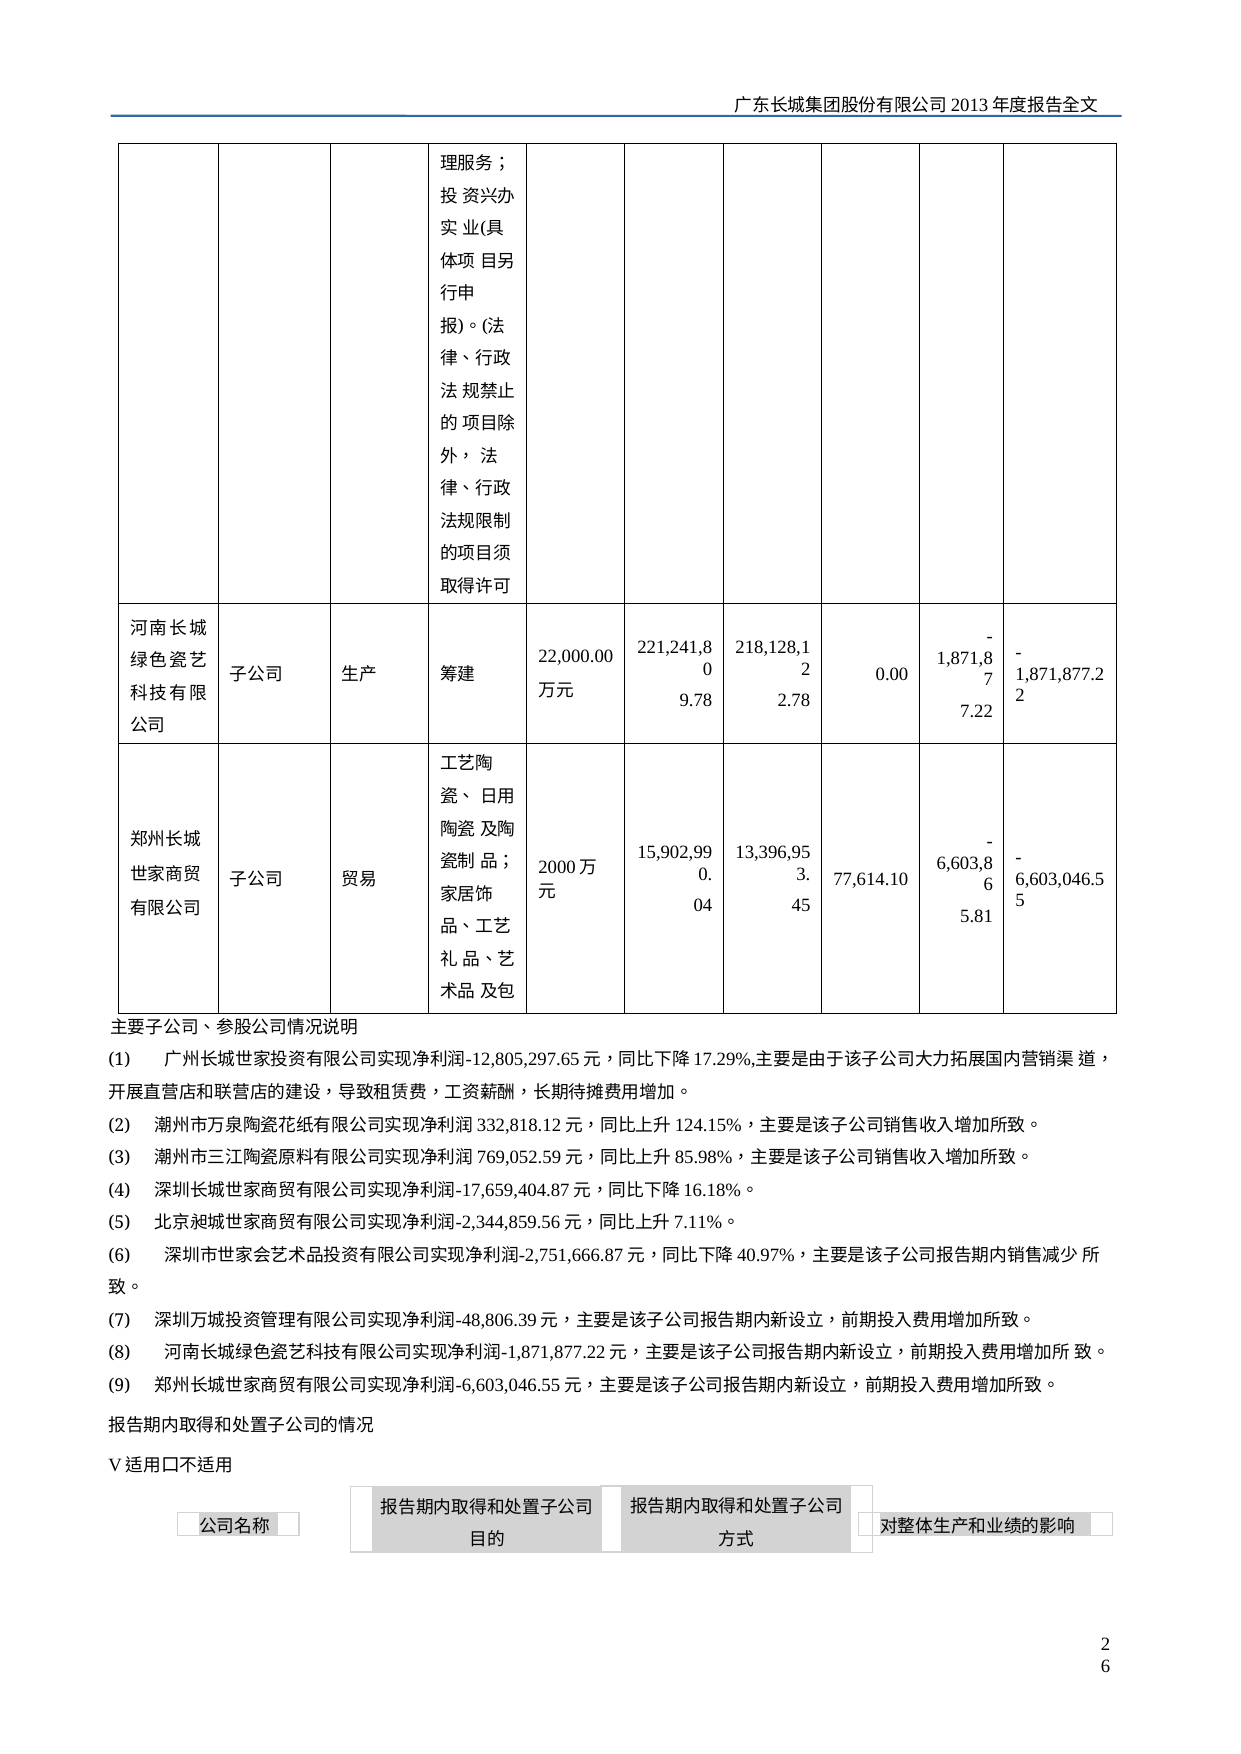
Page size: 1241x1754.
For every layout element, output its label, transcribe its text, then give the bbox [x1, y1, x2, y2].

table_header [219, 144, 330, 603]
table_header [331, 144, 428, 603]
table_cell 筹建 [429, 604, 526, 743]
table_header [724, 144, 821, 603]
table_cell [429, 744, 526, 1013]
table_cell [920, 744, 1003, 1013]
table_cell 贸易 [331, 744, 428, 1013]
list 河南长城绿色瓷艺科技有限公司实现净利润-1,871,877.22元，主要是该子公司报告期内新设立，前期投入费用增加所 致。 [108, 1333, 1128, 1365]
table_header [527, 144, 624, 603]
table_header [119, 144, 218, 603]
table_header 理服务；投 资兴办实 业(具体项 目另行申 报)。(法 律、行政法 规禁止的 项目除外， 法律、行政 法规限制 的项目须 取得许可 后方可经 营)入 [429, 144, 526, 603]
table_cell 0.00 [822, 604, 919, 743]
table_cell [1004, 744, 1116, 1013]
table_cell 河南长城 绿色瓷艺 科技有限 公司 [119, 604, 218, 743]
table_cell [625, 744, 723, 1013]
list 深圳市世家会艺术品投资有限公司实现净利润-2,751,666.87元，同比下降40.97%，主要是该子公司报告期内销售减少 所致。 [108, 1235, 1128, 1300]
table_cell 生产 [331, 604, 428, 743]
text V适用口不适用 [108, 1451, 1128, 1477]
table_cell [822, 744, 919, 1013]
text 主要子公司、参股公司情况说明 [110, 1014, 1128, 1038]
list 广州长城世家投资有限公司实现净利润-12,805,297.65元，同比下降17.29%,主要是由于该子公司大力拓展国内营销渠 道，开展直营店和联营店的建设，导致租赁费，工资薪酬，长期待摊费用增加。 [108, 1038, 1128, 1105]
list 北京昶城世家商贸有限公司实现净利润-2,344,859.56元，同比上升7.11%。 [108, 1203, 1128, 1235]
table_cell 郑州长城 世家商贸 有限公司 [119, 744, 218, 1013]
table_cell 218,128,12 2.78 [724, 604, 821, 743]
table_cell 子公司 [219, 604, 330, 743]
list 郑州长城世家商贸有限公司实现净利润-6,603,046.55元，主要是该子公司报告期内新设立，前期投入费用增加所致。 [108, 1365, 1128, 1398]
text 报告期内取得和处置子公司的情况 [108, 1412, 1128, 1437]
table_cell -1,871,87 7.22 [920, 604, 1003, 743]
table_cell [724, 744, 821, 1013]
table_header [920, 144, 1003, 603]
list 深圳万城投资管理有限公司实现净利润-48,806.39元，主要是该子公司报告期内新设立，前期投入费用增加所致。 [108, 1300, 1128, 1333]
table_header [625, 144, 723, 603]
list 潮州市三江陶瓷原料有限公司实现净利润769,052.59元，同比上升85.98%，主要是该子公司销售收入增加所致。 [108, 1138, 1128, 1170]
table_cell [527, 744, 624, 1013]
table_cell -1,871,877.22 [1004, 604, 1116, 743]
table_cell 221,241,80 9.78 [625, 604, 723, 743]
table_cell 子公司 [219, 744, 330, 1013]
list 潮州市万泉陶瓷花纸有限公司实现净利润332,818.12元，同比上升124.15%，主要是该子公司销售收入增加所致。 [108, 1105, 1128, 1138]
table_cell 22,000.00 万元 [527, 604, 624, 743]
table_header [1004, 144, 1116, 603]
table_header [822, 144, 919, 603]
list 深圳长城世家商贸有限公司实现净利润-17,659,404.87元，同比下降16.18%。 [108, 1170, 1128, 1203]
